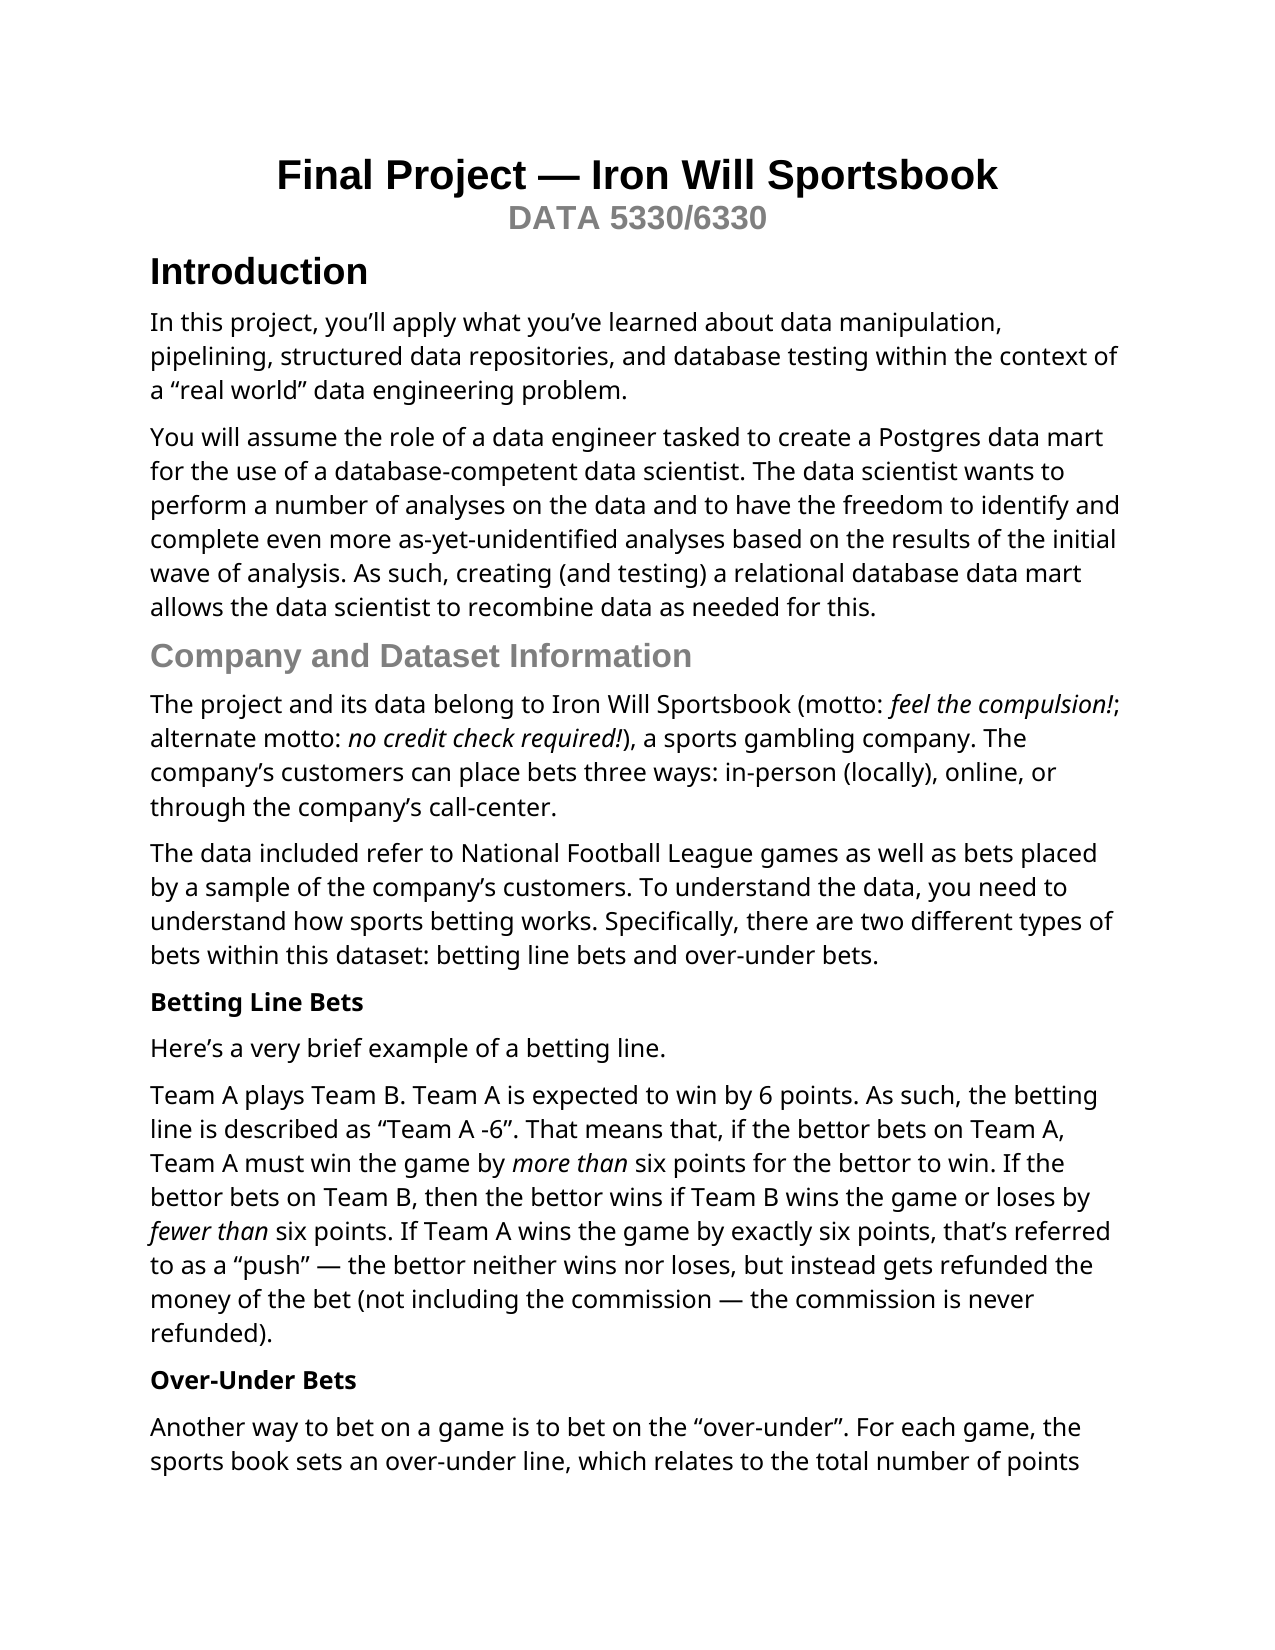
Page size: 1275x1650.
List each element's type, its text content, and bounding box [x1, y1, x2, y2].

subtitle Betting Line Bets [150, 984, 1125, 1018]
subtitle Introduction [150, 249, 1125, 292]
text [150, 1409, 1125, 1477]
text Team A plays Team B. Team A is expected to win by 6 points. As such, the betting line is described as “Team A -6”. That means that, if the bettor bets on Team A, Team A must win the game by more than six points for the bettor to win. If the bettor bets on Team B, then the bettor wins if Team B wins the game or loses by fewer than six points. If Team A wins the game by exactly six points, that’s referred to as a “push” — the bettor neither wins nor loses, but instead gets refunded the money of the bet (not including the commission — the commission is never refunded). [150, 1078, 1125, 1350]
text You will assume the role of a data engineer tasked to create a Postgres data mart for the use of a database-competent data scientist. The data scientist wants to perform a number of analyses on the data and to have the freedom to identify and complete even more as-yet-unidentified analyses based on the results of the initial wave of analysis. As such, creating (and testing) a relational database data mart allows the data scientist to recombine data as needed for this. [150, 419, 1125, 623]
subtitle Over-Under Bets [150, 1363, 1125, 1397]
title Final Project — Iron Will Sportsbook [150, 150, 1125, 198]
text The data included refer to National Football League games as well as bets placed by a sample of the company’s customers. To understand the data, you need to understand how sports betting works. Specifically, there are two different types of bets within this dataset: betting line bets and over-under bets. [150, 836, 1125, 972]
subtitle DATA 5330/6330 [150, 198, 1125, 236]
text The project and its data belong to Iron Will Sportsbook (motto: feel the compulsion!; alternate motto: no credit check required!), a sports gambling company. The company’s customers can place bets three ways: in-person (locally), online, or through the company’s call-center. [150, 687, 1125, 823]
subtitle Company and Dataset Information [150, 636, 1125, 674]
text In this project, you’ll apply what you’ve learned about data manipulation, pipelining, structured data repositories, and database testing within the context of a “real world” data engineering problem. [150, 304, 1125, 407]
text Here’s a very brief example of a betting line. [150, 1031, 1125, 1065]
